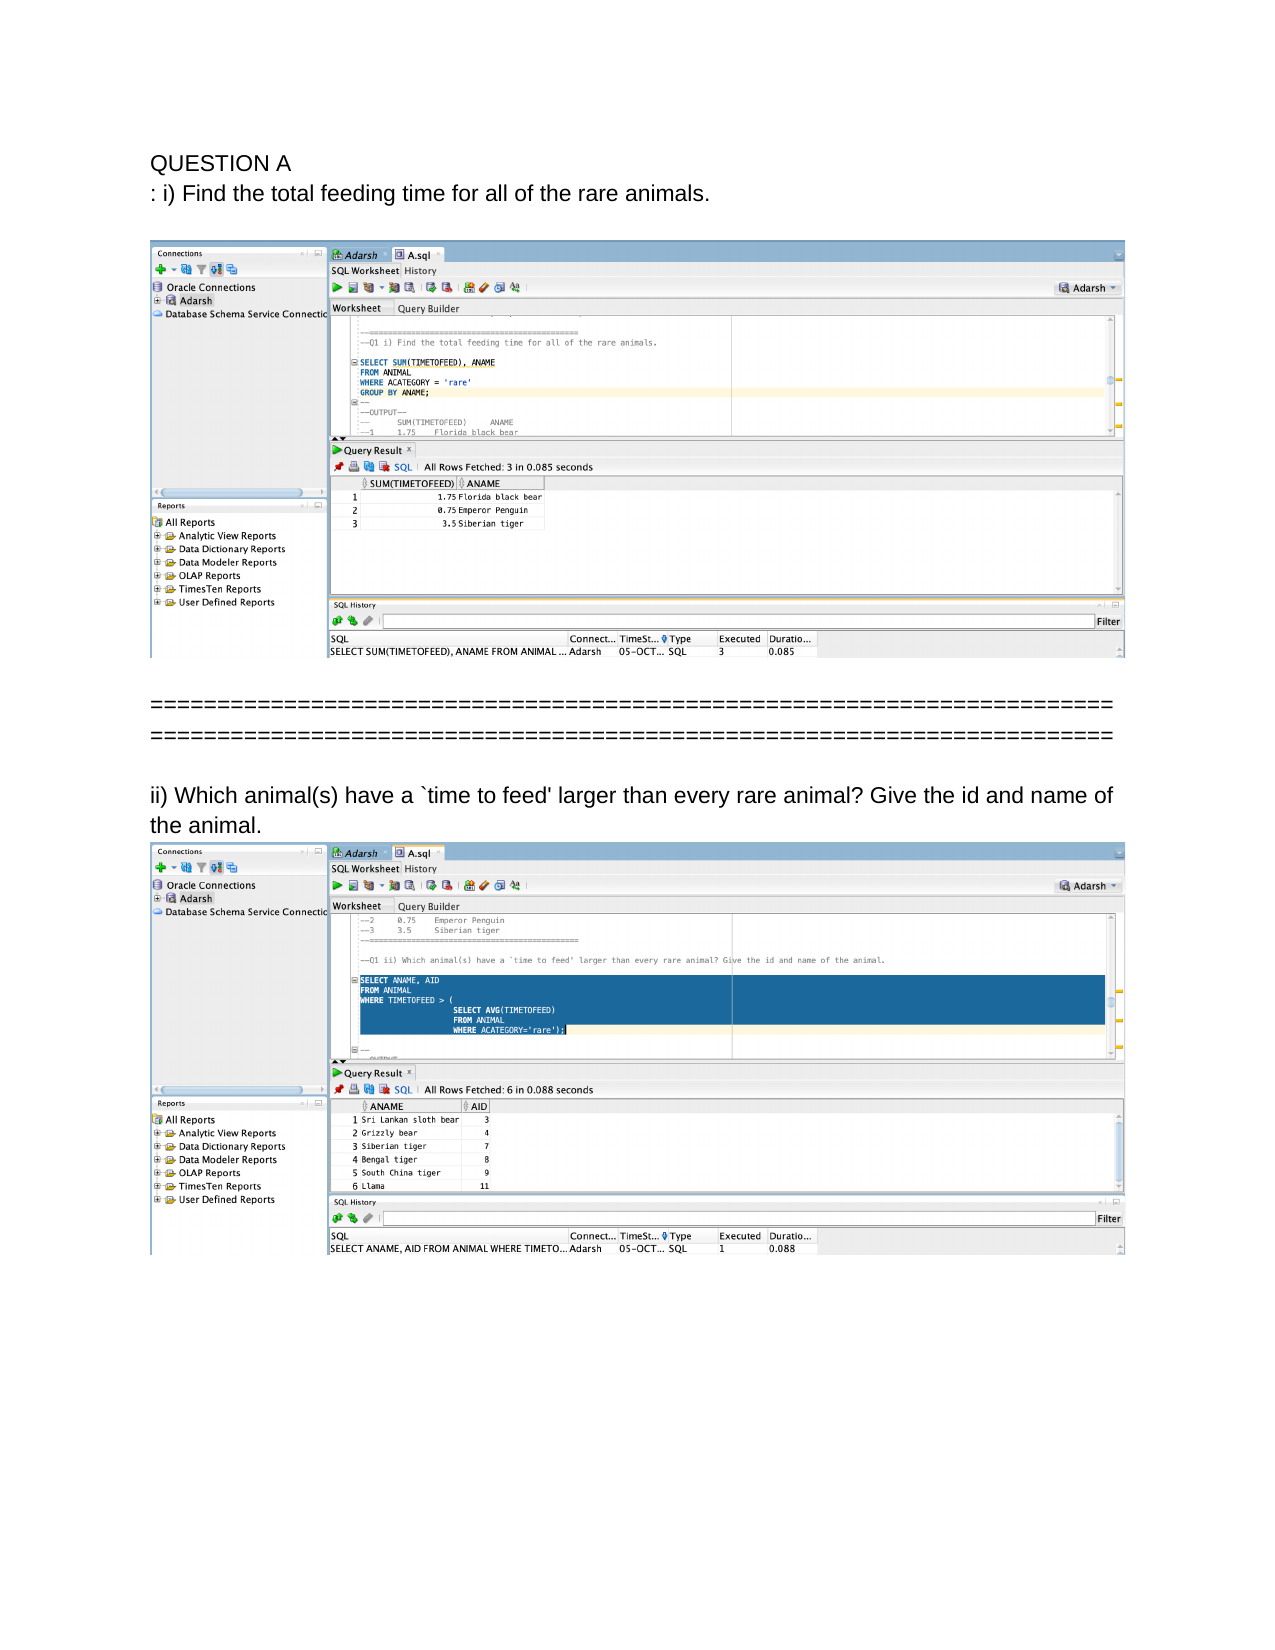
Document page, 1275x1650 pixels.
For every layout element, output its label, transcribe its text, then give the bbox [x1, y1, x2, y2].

picture [150, 842, 1125, 1255]
text QUESTION A [150, 150, 1125, 176]
text : i) Find the total feeding time for all of the rare animals. [150, 180, 1125, 207]
text ii) Which animal(s) have a `time to feed' larger than every rare animal? Give the id and name of the animal. [150, 782, 1125, 838]
text ================================================================================================================================================ [150, 691, 1125, 748]
picture [150, 240, 1125, 658]
